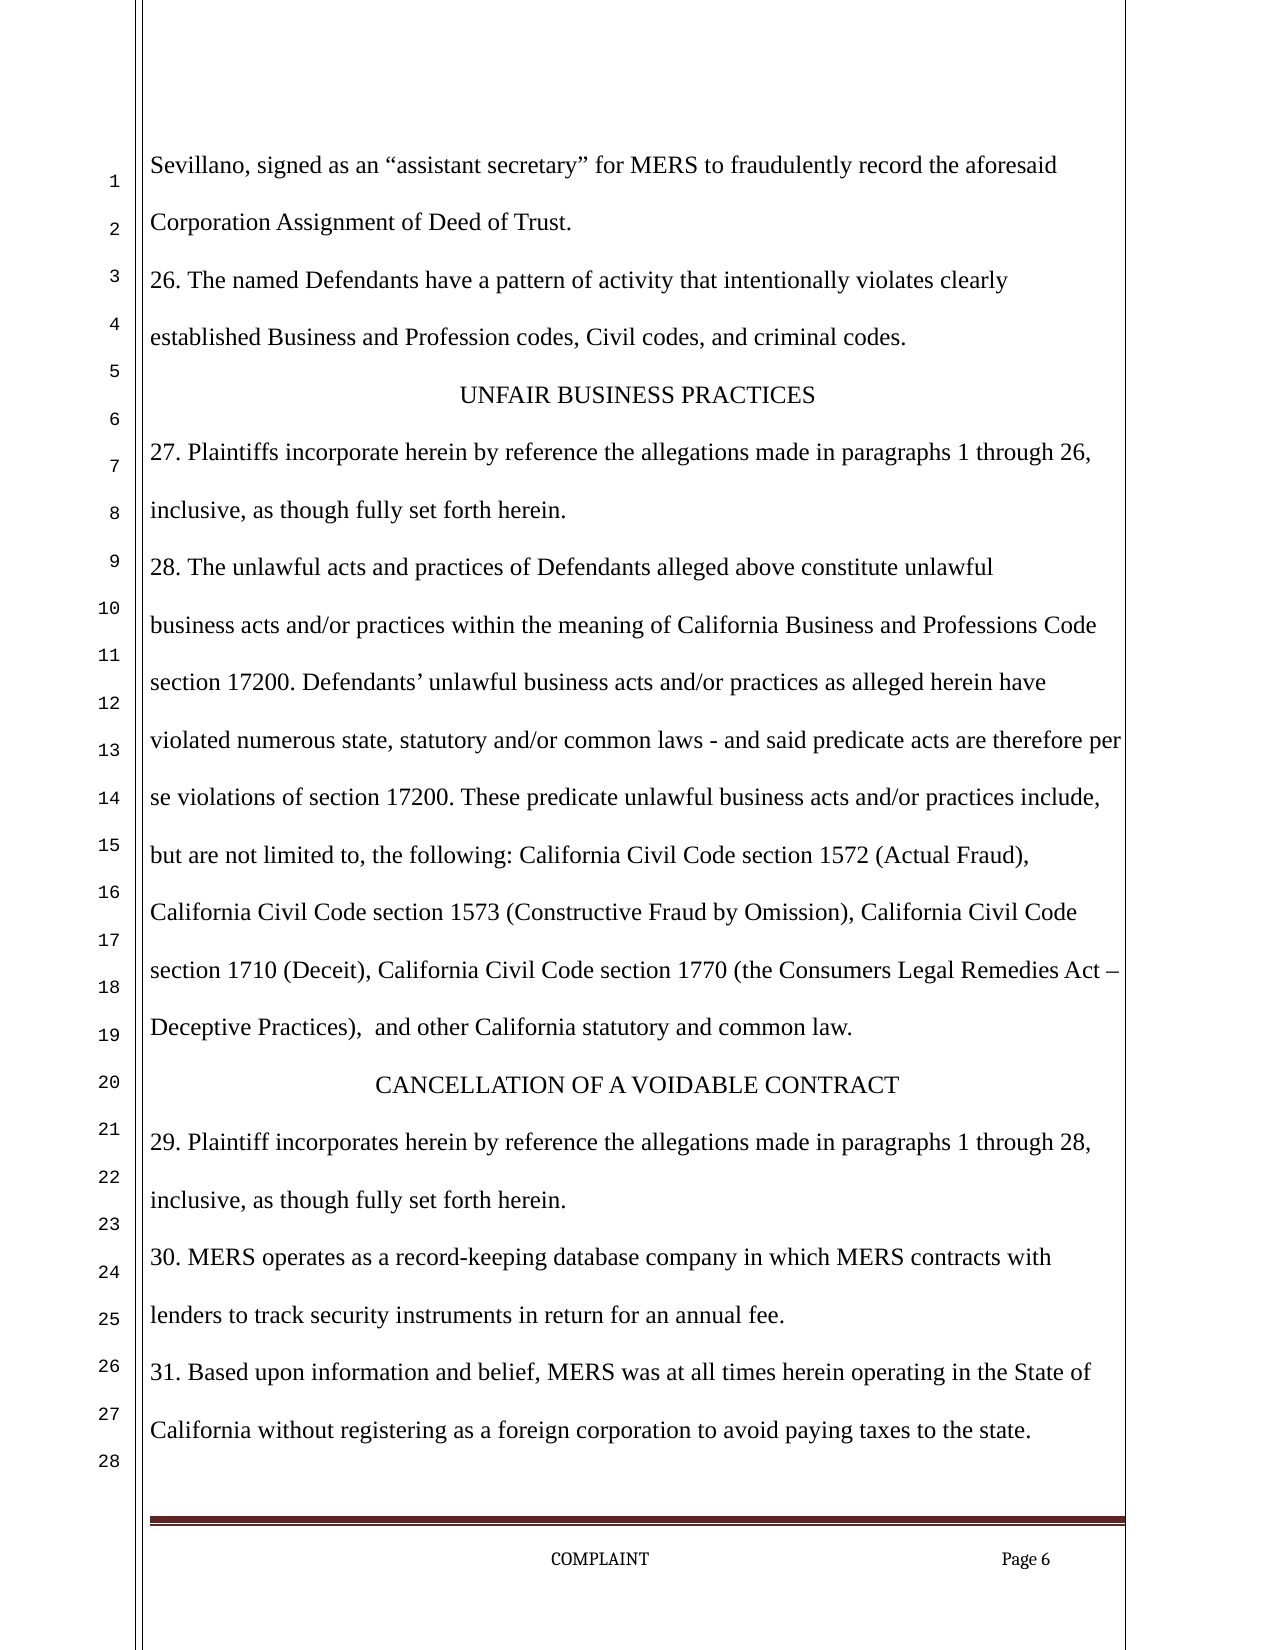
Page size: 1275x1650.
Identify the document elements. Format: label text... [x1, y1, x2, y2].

text 26. The named Defendants have a pattern of activity that intentionally violates clearly established Business and Profession codes, Civil codes, and criminal codes. [150, 265, 1125, 351]
text 28. The unlawful acts and practices of Defendants alleged above constitute unlawful [150, 552, 1125, 581]
text UNFAIR BUSINESS PRACTICES [150, 380, 1125, 409]
text business acts and/or practices within the meaning of California Business and Professions Code section 17200. Defendants’ unlawful business acts and/or practices as alleged herein have violated numerous state, statutory and/or common laws - and said predicate acts are therefore per se violations of section 17200. These predicate unlawful business acts and/or practices include, but are not limited to, the following: California Civil Code section 1572 (Actual Fraud), California Civil Code section 1573 (Constructive Fraud by Omission), California Civil Code section 1710 (Deceit), California Civil Code section 1770 (the Consumers Legal Remedies Act – Deceptive Practices), and other California statutory and common law. [150, 610, 1125, 1041]
text 31. Based upon information and belief, MERS was at all times herein operating in the State of California without registering as a foreign corporation to avoid paying taxes to the state. [150, 1357, 1125, 1444]
text 30. MERS operates as a record-keeping database company in which MERS contracts with lenders to track security instruments in return for an annual fee. [150, 1242, 1125, 1329]
text 29. Plaintiff incorporates herein by reference the allegations made in paragraphs 1 through 28, inclusive, as though fully set forth herein. [150, 1127, 1125, 1214]
text Cancellation of a Voidable Contract [150, 1070, 1125, 1099]
text 27. Plaintiffs incorporate herein by reference the allegations made in paragraphs 1 through 26, inclusive, as though fully set forth herein. [150, 437, 1125, 524]
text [150, 150, 1125, 236]
